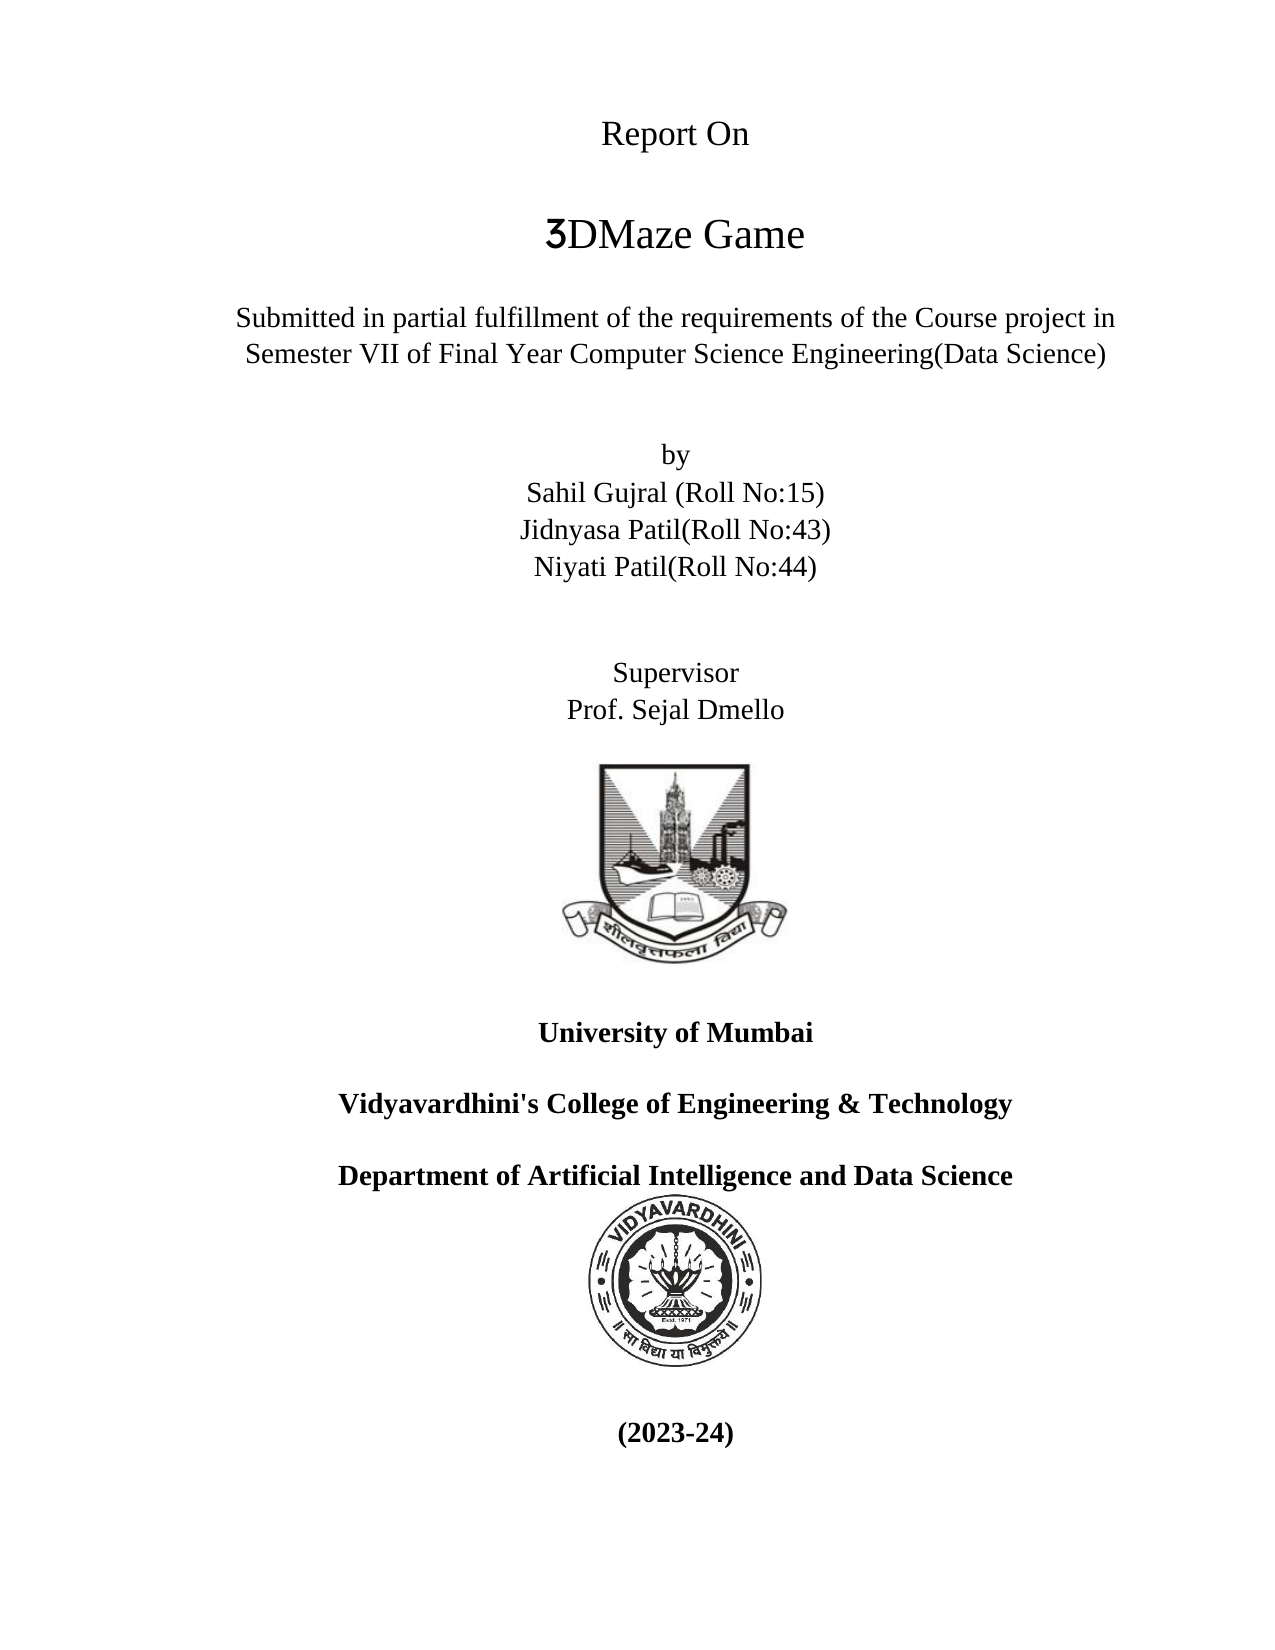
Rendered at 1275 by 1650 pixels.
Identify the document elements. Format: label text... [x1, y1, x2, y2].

text Prof. Sejal Dmello [226, 692, 1125, 726]
text Supervisor [226, 655, 1125, 689]
picture [588, 1194, 762, 1367]
text Sahil Gujral (Roll No:15) [226, 475, 1125, 508]
text Niyati Patil(Roll No:44) [226, 549, 1125, 583]
text University of Mumbai [241, 1015, 1110, 1049]
text Jidnyasa Patil(Roll No:43) [226, 512, 1125, 545]
text Department of Artificial Intelligence and Data Science [241, 1158, 1110, 1192]
text Submitted in partial fulfillment of the requirements of the Course project in Semester VII of Final Year Computer Science Engineering(Data Science) [226, 300, 1125, 370]
subtitle 3DMaze Game [225, 207, 1125, 259]
picture [561, 762, 789, 966]
text by [226, 437, 1125, 471]
text Report On [225, 112, 1125, 153]
text Vidyavardhini's College of Engineering & Technology [241, 1087, 1110, 1120]
text (2023-24) [241, 1415, 1110, 1449]
